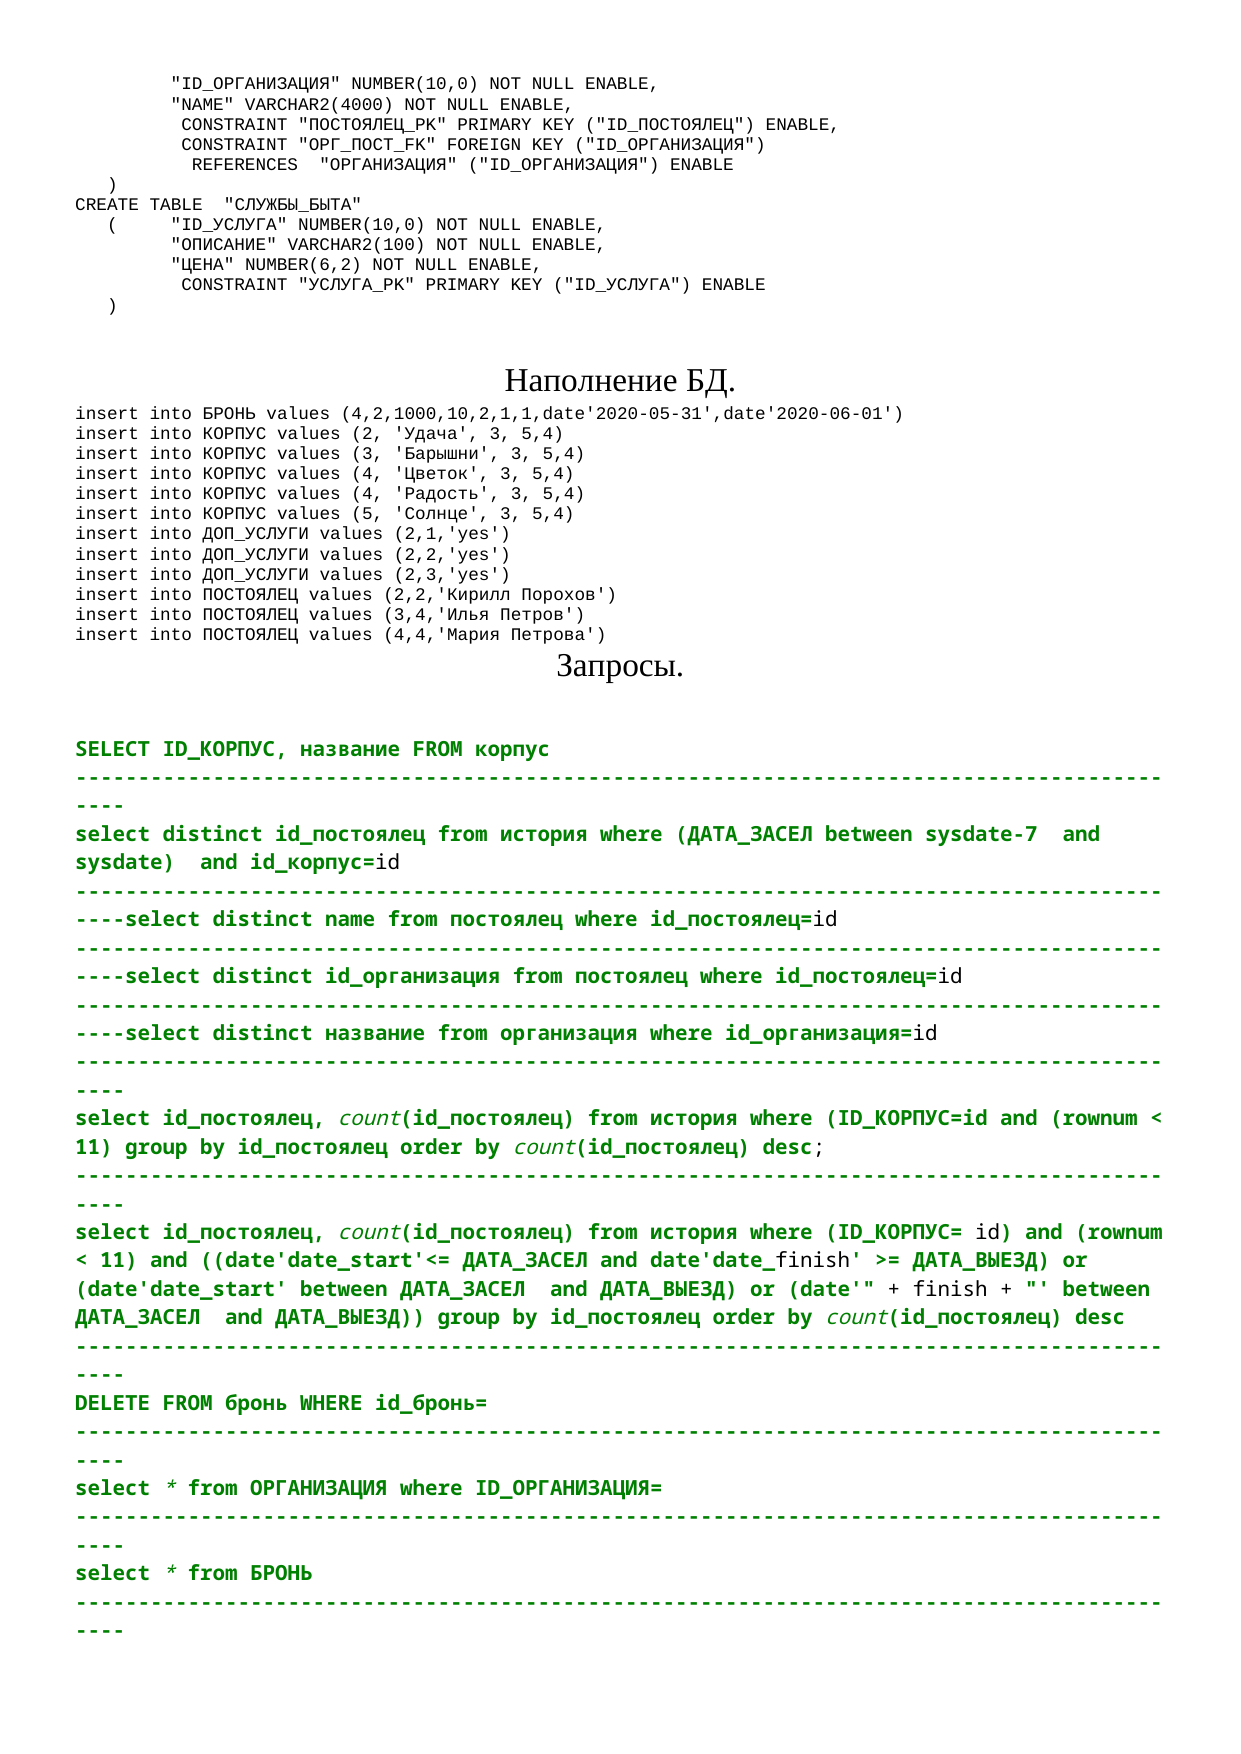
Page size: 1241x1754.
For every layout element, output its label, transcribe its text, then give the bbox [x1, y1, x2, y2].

text insert into КОРПУС values (5, 'Солнце', 3, 5,4) [75, 505, 1165, 525]
text CREATE TABLE "СЛУЖБЫ_БЫТА" [75, 196, 1165, 216]
text -------------------------------------------------------------------------------------------select distinct название from организация where id_организация=id [75, 990, 1165, 1047]
text CONSTRAINT "УСЛУГА_PK" PRIMARY KEY ("ID_УСЛУГА") ENABLE [75, 276, 1165, 296]
text Запросы. [75, 646, 1165, 684]
text insert into ПОСТОЯЛЕЦ values (2,2,'Кирилл Порохов') [75, 585, 1165, 605]
text insert into ПОСТОЯЛЕЦ values (3,4,'Илья Петров') [75, 605, 1165, 626]
text ------------------------------------------------------------------------------------------- [75, 762, 1165, 819]
text CONSTRAINT "ОРГ_ПОСТ_FK" FOREIGN KEY ("ID_ОРГАНИЗАЦИЯ") [75, 135, 1165, 155]
text insert into ПОСТОЯЛЕЦ values (4,4,'Мария Петрова') [75, 626, 1165, 646]
text ------------------------------------------------------------------------------------------- [75, 1416, 1165, 1473]
text select id_постоялец, count(id_постоялец) from история where (ID_КОРПУС= id) and (rownum < 11) and ((date'date_start'<= ДАТА_ЗАСЕЛ and date'date_finish' >= ДАТА_ВЫЕЗД) or (date'date_start' between ДАТА_ЗАСЕЛ and ДАТА_ВЫЕЗД) or (date'" + finish + "' between ДАТА_ЗАСЕЛ and ДАТА_ВЫЕЗД)) group by id_постоялец order by count(id_постоялец) desc [75, 1217, 1165, 1331]
text insert into ДОП_УСЛУГИ values (2,1,'yes') [75, 525, 1165, 545]
text SELECT ID_КОРПУС, название FROM корпус [75, 734, 1165, 762]
text "NAME" VARCHAR2(4000) NOT NULL ENABLE, [75, 95, 1165, 115]
text ) [75, 296, 1165, 316]
text "ID_ОРГАНИЗАЦИЯ" NUMBER(10,0) NOT NULL ENABLE, [75, 75, 1165, 95]
text REFERENCES "ОРГАНИЗАЦИЯ" ("ID_ОРГАНИЗАЦИЯ") ENABLE [75, 155, 1165, 176]
text select * from БРОНЬ [75, 1558, 1165, 1587]
text insert into ДОП_УСЛУГИ values (2,2,'yes') [75, 545, 1165, 565]
text Наполнение БД. [75, 360, 1165, 399]
text select distinct id_постоялец from история where (ДАТА_ЗАСЕЛ between sysdate-7 and sysdate) and id_корпус=id [75, 819, 1165, 876]
text ) [75, 176, 1165, 196]
text insert into КОРПУС values (2, 'Удача', 3, 5,4) [75, 424, 1165, 444]
text select * from ОРГАНИЗАЦИЯ where ID_ОРГАНИЗАЦИЯ= [75, 1473, 1165, 1502]
text ( "ID_УСЛУГА" NUMBER(10,0) NOT NULL ENABLE, [75, 216, 1165, 236]
text ------------------------------------------------------------------------------------------- [75, 1160, 1165, 1217]
text insert into КОРПУС values (3, 'Барышни', 3, 5,4) [75, 444, 1165, 465]
text insert into КОРПУС values (4, 'Цветок', 3, 5,4) [75, 465, 1165, 485]
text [75, 1587, 1165, 1644]
text select id_постоялец, count(id_постоялец) from история where (ID_КОРПУС=id and (rownum < 11) group by id_постоялец order by count(id_постоялец) desc; [75, 1103, 1165, 1160]
text -------------------------------------------------------------------------------------------select distinct name from постоялец where id_постоялец=id [75, 876, 1165, 933]
text insert into БРОНЬ values (4,2,1000,10,2,1,1,date'2020-05-31',date'2020-06-01') [75, 404, 1165, 424]
text ------------------------------------------------------------------------------------------- [75, 1047, 1165, 1103]
text "ЦЕНА" NUMBER(6,2) NOT NULL ENABLE, [75, 256, 1165, 276]
text CONSTRAINT "ПОСТОЯЛЕЦ_PK" PRIMARY KEY ("ID_ПОСТОЯЛЕЦ") ENABLE, [75, 115, 1165, 135]
text insert into ДОП_УСЛУГИ values (2,3,'yes') [75, 565, 1165, 585]
text DELETE FROM бронь WHERE id_бронь= [75, 1388, 1165, 1416]
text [75, 1502, 1165, 1558]
text -------------------------------------------------------------------------------------------select distinct id_организация from постоялец where id_постоялец=id [75, 933, 1165, 990]
text ------------------------------------------------------------------------------------------- [75, 1331, 1165, 1388]
text insert into КОРПУС values (4, 'Радость', 3, 5,4) [75, 485, 1165, 505]
text "ОПИСАНИЕ" VARCHAR2(100) NOT NULL ENABLE, [75, 236, 1165, 256]
